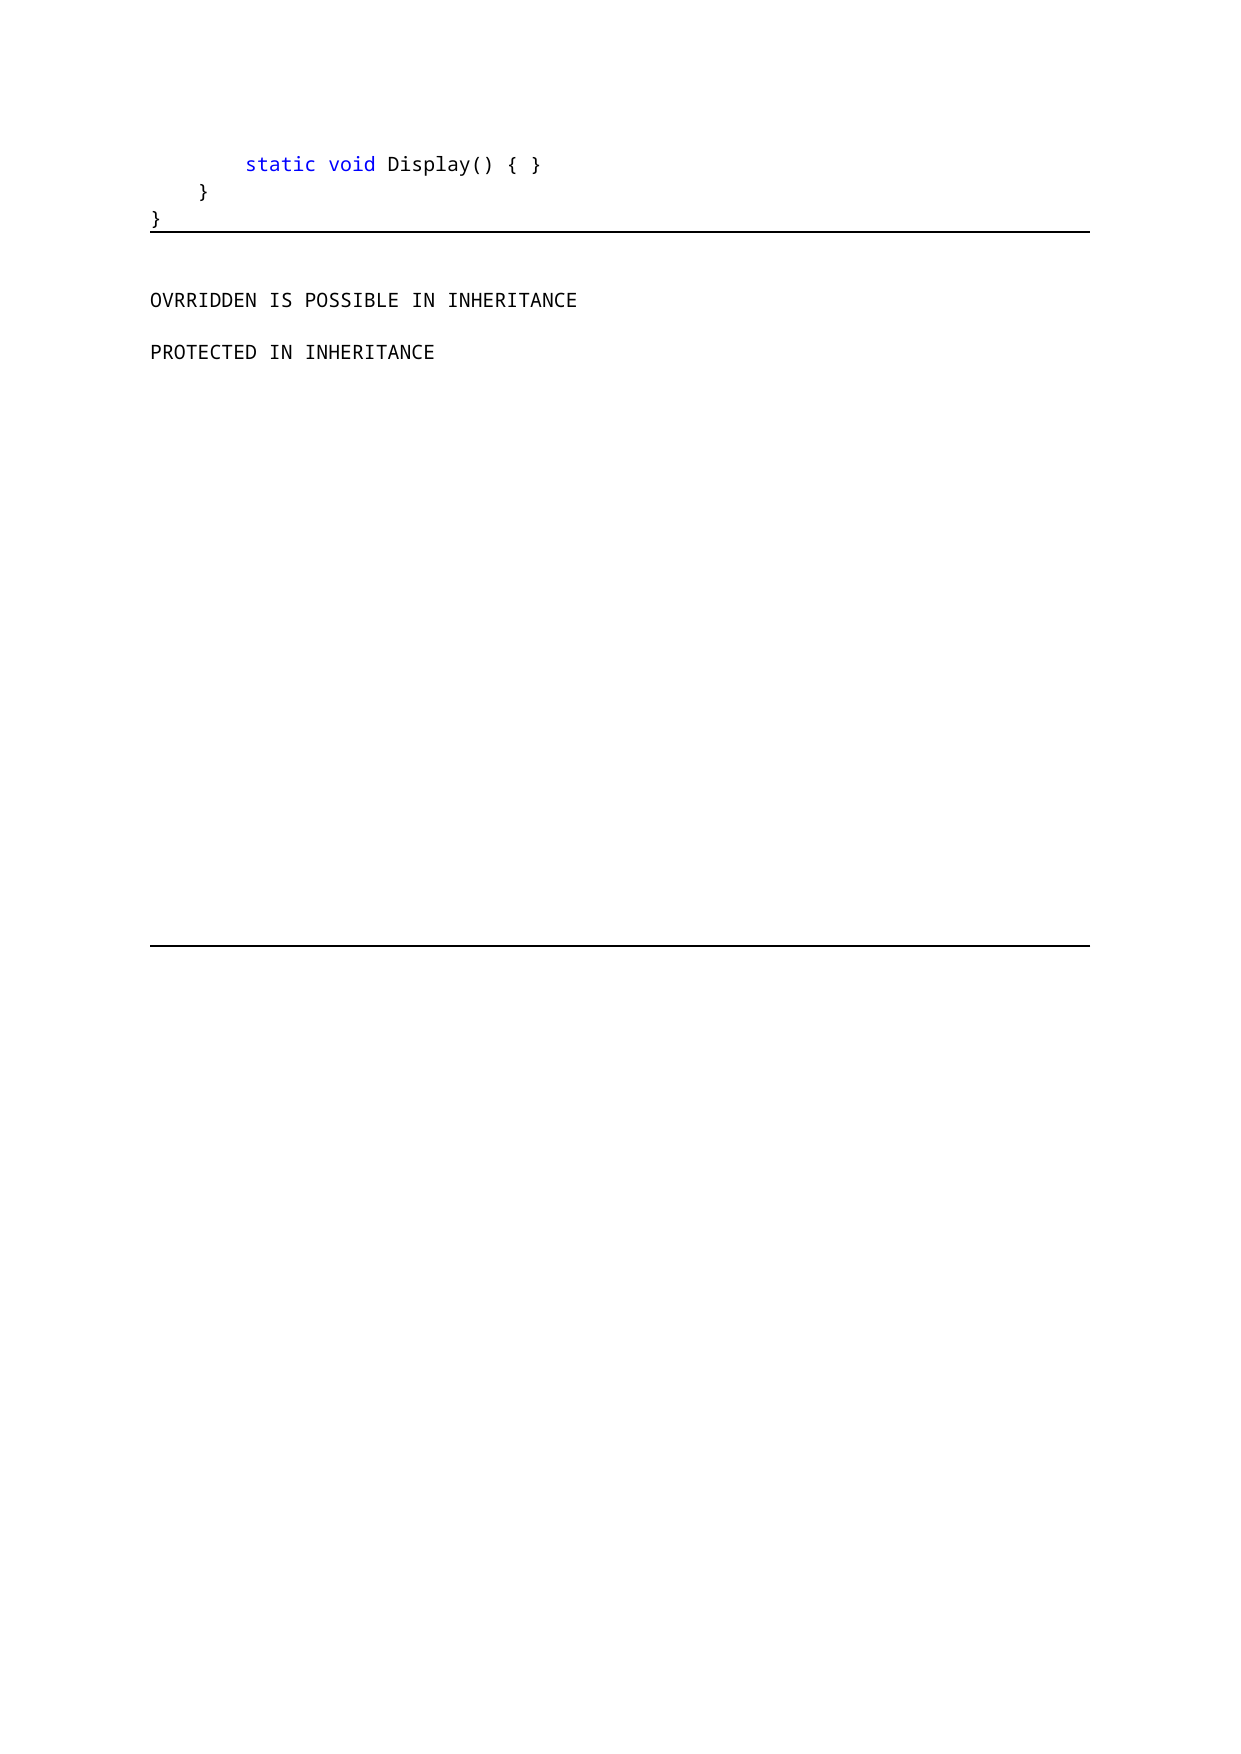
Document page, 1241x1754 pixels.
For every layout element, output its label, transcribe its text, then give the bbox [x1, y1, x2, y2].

text PROTECTED IN INHERITANCE [150, 334, 1090, 365]
text } [150, 177, 1090, 204]
text } [150, 204, 1090, 231]
text static void Display() { } [150, 150, 1090, 177]
text OVRRIDDEN IS POSSIBLE IN INHERITANCE [150, 283, 1090, 313]
